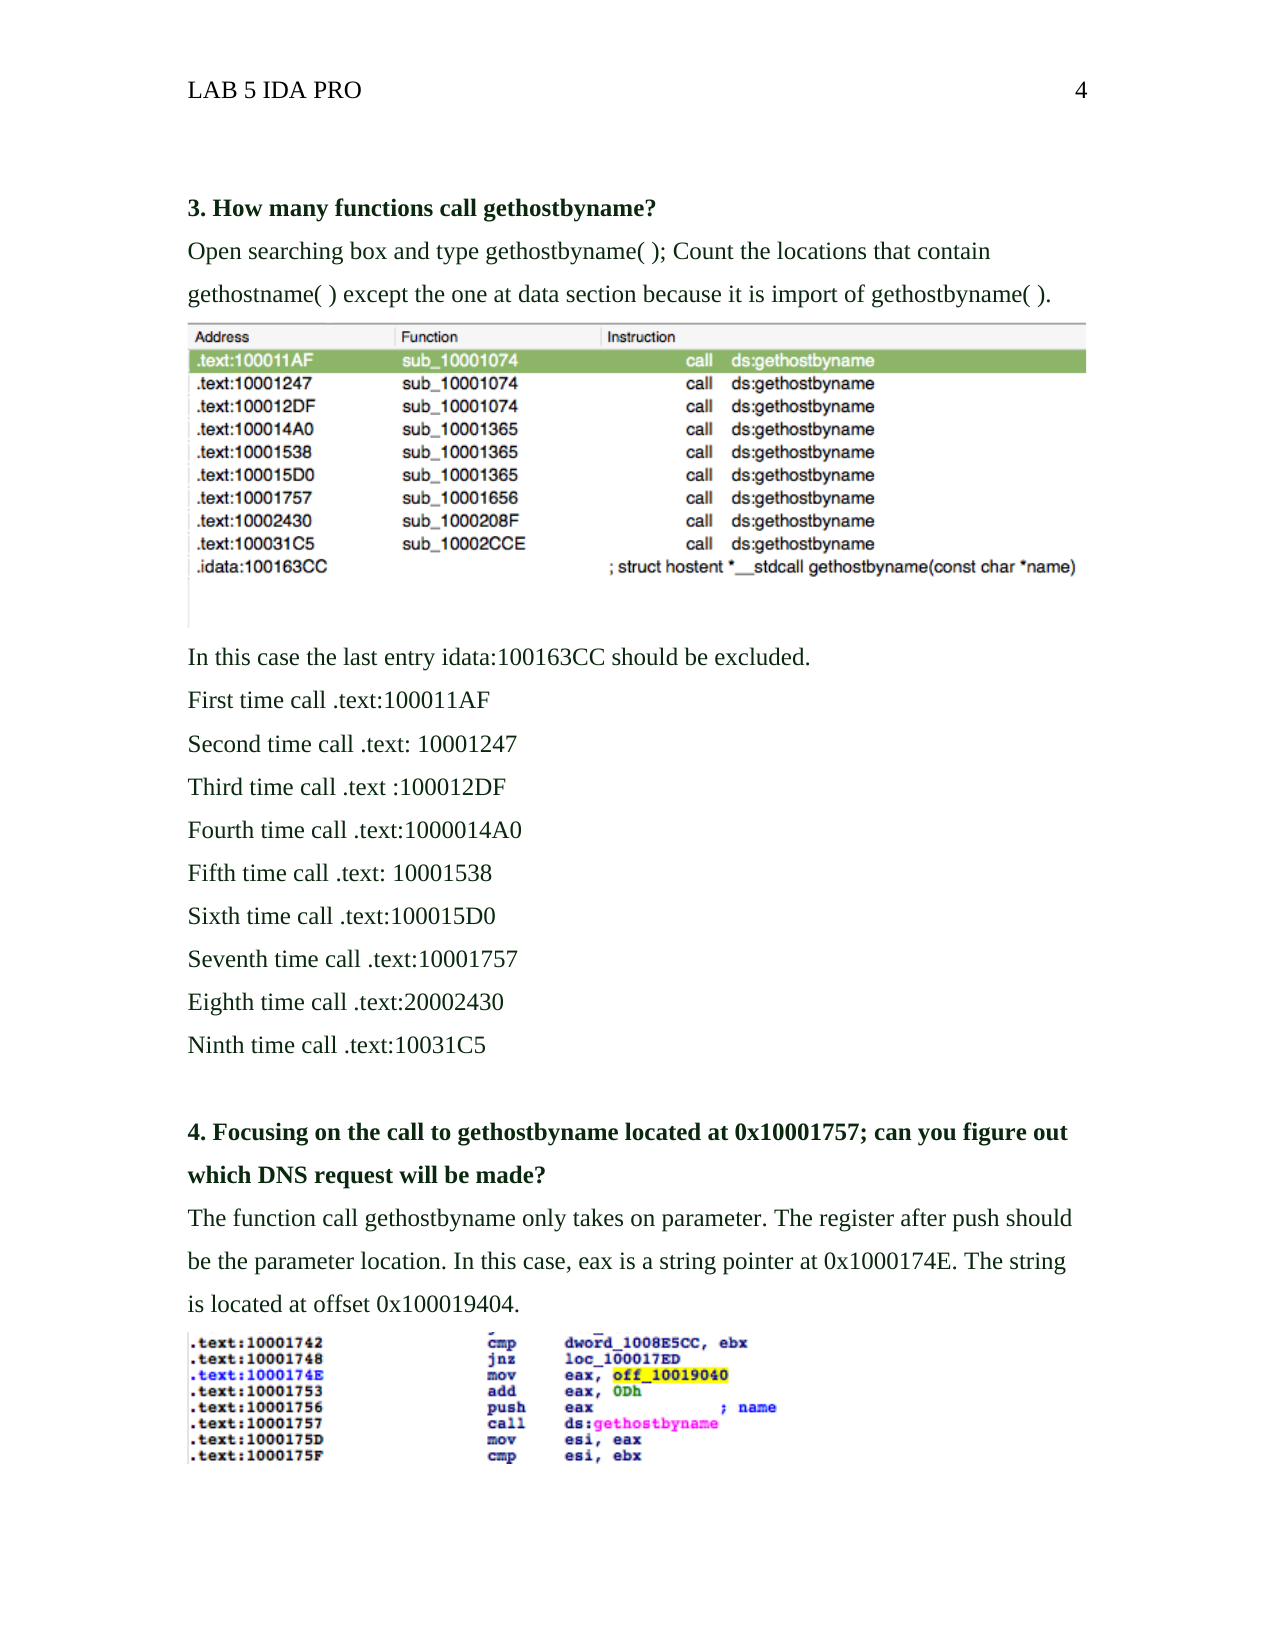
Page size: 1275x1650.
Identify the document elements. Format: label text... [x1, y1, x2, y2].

picture [187, 1332, 814, 1464]
text In this case the last entry idata:100163CC should be excluded. [187, 642, 1087, 671]
text Second time call .text: 10001247 [187, 729, 1087, 757]
text Fifth time call .text: 10001538 [187, 858, 1087, 887]
text First time call .text:100011AF [187, 686, 1087, 714]
text 3. How many functions call gethostbyname? [187, 193, 1087, 222]
picture [187, 322, 1087, 628]
text The function call gethostbyname only takes on parameter. The register after push should be the parameter location. In this case, eax is a string pointer at 0x1000174E. The string is located at offset 0x100019404. [187, 1203, 1087, 1318]
text Ninth time call .text:10031C5 [187, 1031, 1087, 1059]
text Sixth time call .text:100015D0 [187, 901, 1087, 930]
text Eighth time call .text:20002430 [187, 987, 1087, 1016]
text Fourth time call .text:1000014A0 [187, 815, 1087, 844]
text Seventh time call .text:10001757 [187, 944, 1087, 973]
text Open searching box and type gethostbyname( ); Count the locations that contain gethostname( ) except the one at data section because it is import of gethostbyname( ). [187, 236, 1087, 308]
text Third time call .text :100012DF [187, 772, 1087, 801]
text 4. Focusing on the call to gethostbyname located at 0x10001757; can you figure out which DNS request will be made? [187, 1117, 1087, 1189]
